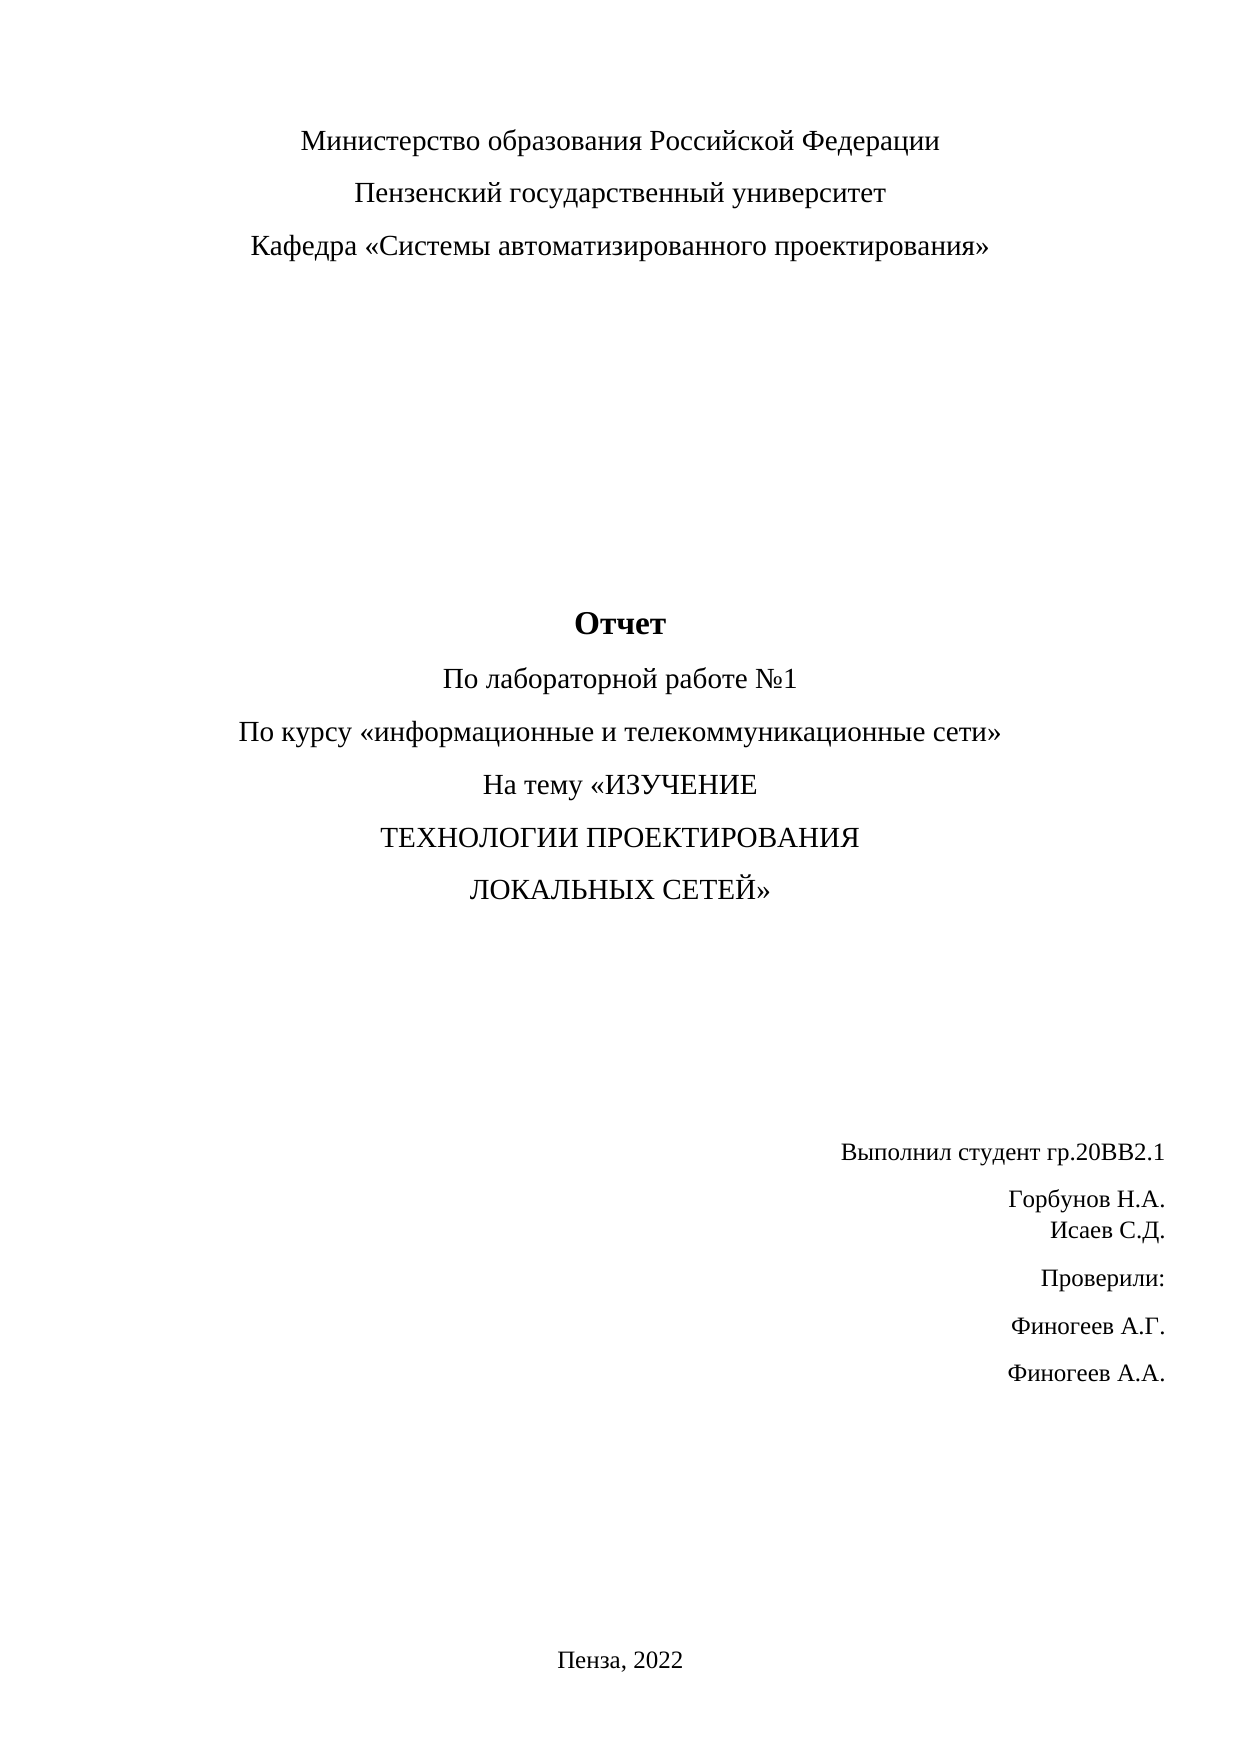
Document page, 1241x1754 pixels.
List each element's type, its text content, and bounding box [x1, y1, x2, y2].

text Пенза, 2022 [75, 1645, 1165, 1673]
text ЛОКАЛЬНЫХ СЕТЕЙ» [75, 872, 1165, 906]
text На тему «ИЗУЧЕНИЕ [75, 767, 1165, 800]
text Финогеев А.Г. [75, 1311, 1165, 1339]
text По курсу «информационные и телекоммуникационные сети» [75, 714, 1165, 748]
text По лабораторной работе №1 [75, 661, 1165, 695]
text Финогеев А.А. [75, 1358, 1165, 1387]
text Пензенский государственный университет [75, 176, 1165, 209]
text Проверили: [75, 1263, 1165, 1292]
text ТЕХНОЛОГИИ ПРОЕКТИРОВАНИЯ [75, 820, 1165, 853]
text Кафедра «Системы автоматизированного проектирования» [75, 228, 1165, 262]
text Министерство образования Российской Федерации [75, 123, 1165, 156]
text Выполнил студент гр.20ВВ2.1 [75, 1137, 1165, 1165]
text Отчет [75, 603, 1165, 642]
text Горбунов Н.А. Исаев С.Д. [75, 1184, 1165, 1244]
